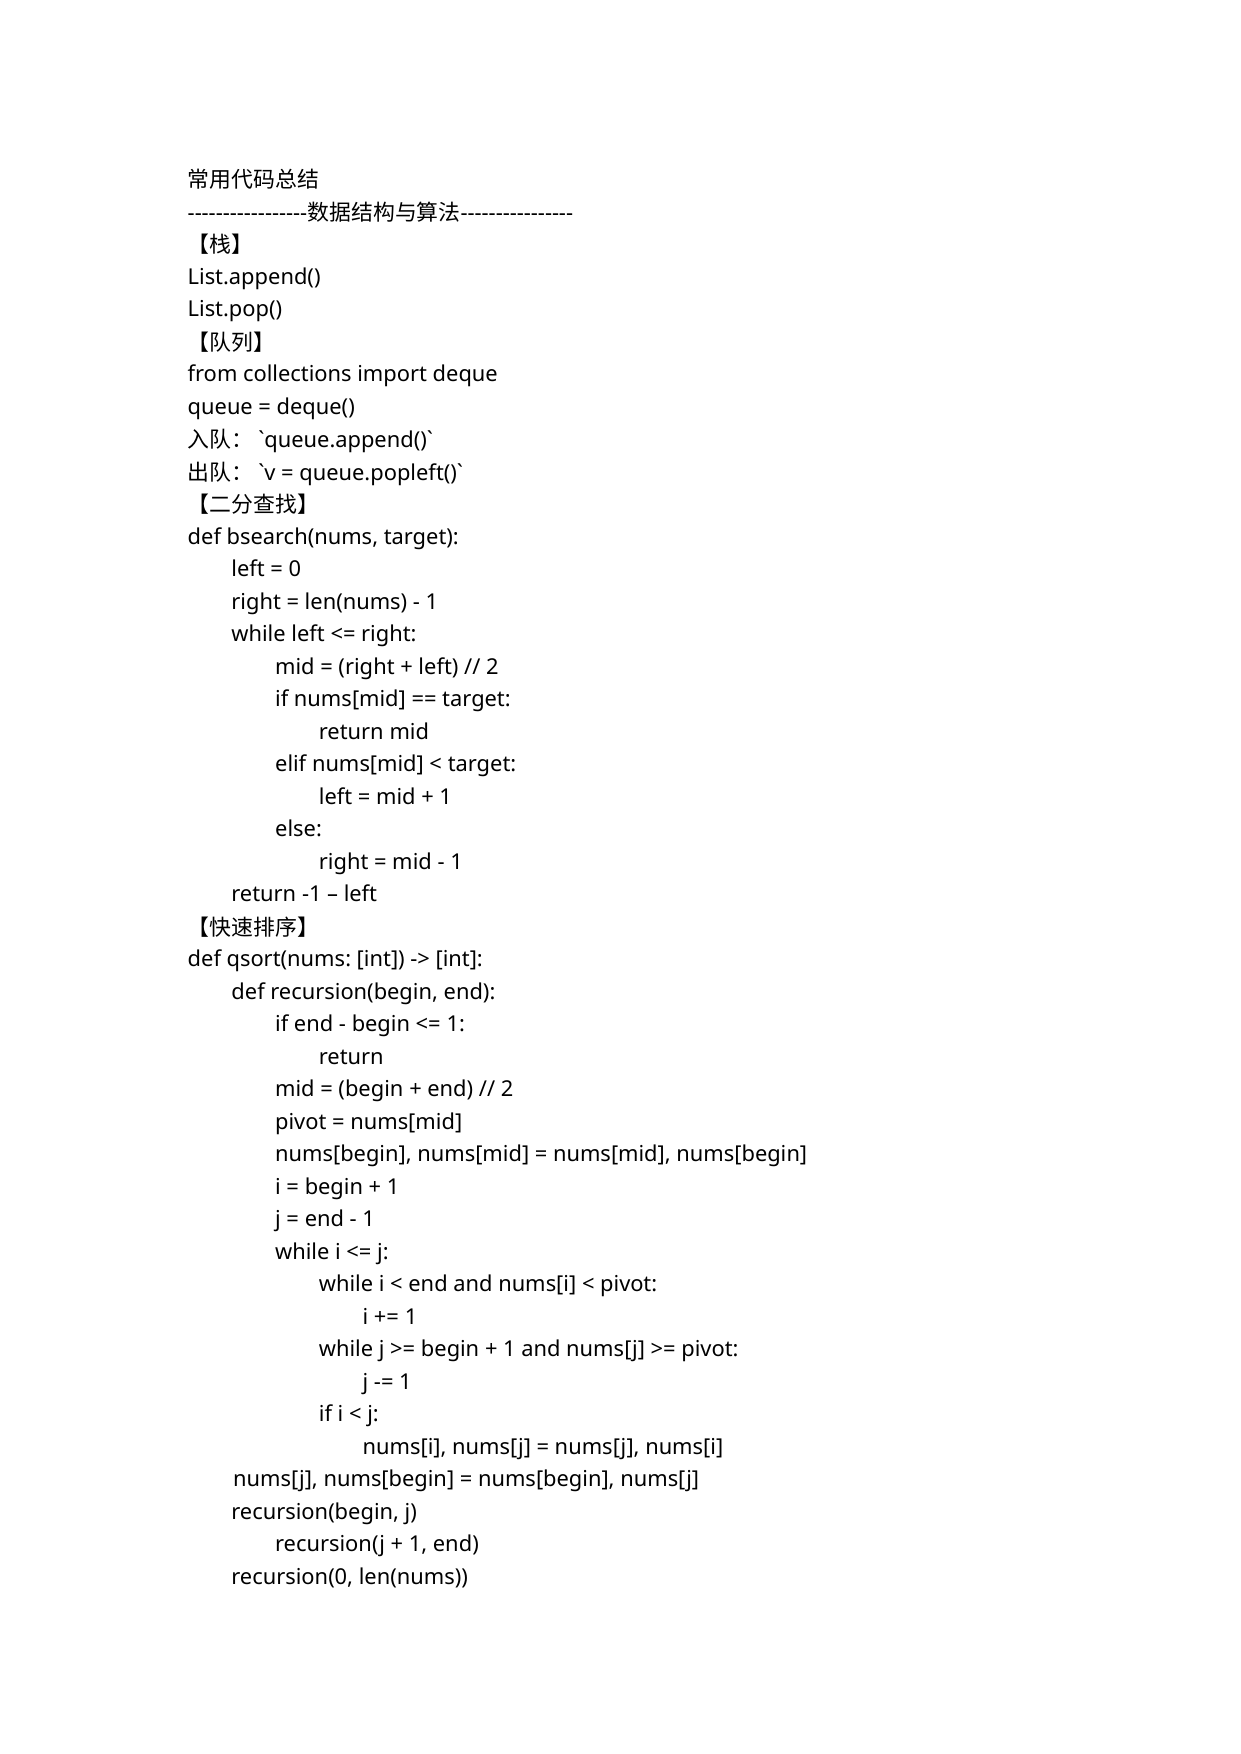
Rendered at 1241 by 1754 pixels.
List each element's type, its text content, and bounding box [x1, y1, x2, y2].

text return -1 – left [231, 877, 1053, 909]
text mid = (right + left) // 2 [231, 649, 1053, 682]
text def recursion(begin, end): [187, 974, 1053, 1007]
text i = begin + 1 [231, 1169, 1053, 1202]
text queue = deque() [187, 389, 1053, 422]
text while i < end and nums[i] < pivot: [275, 1267, 1053, 1299]
text elif nums[mid] < target: [231, 747, 1053, 779]
text if i < j: [275, 1397, 1053, 1429]
text 入队： `queue.append()` [187, 422, 1053, 454]
text return [275, 1039, 1053, 1072]
text 【快速排序】 [187, 909, 1053, 942]
text recursion(begin, j) [187, 1494, 1053, 1527]
text mid = (begin + end) // 2 [231, 1072, 1053, 1104]
text if nums[mid] == target: [231, 682, 1053, 714]
text from collections import deque [187, 357, 1053, 389]
text right = len(nums) - 1 [187, 584, 1053, 617]
text def qsort(nums: [int]) -> [int]: [187, 942, 1053, 974]
text nums[j], nums[begin] = nums[begin], nums[j] [187, 1462, 1053, 1494]
text if end - begin <= 1: [231, 1007, 1053, 1039]
text nums[i], nums[j] = nums[j], nums[i] [319, 1429, 1053, 1462]
text List.append() [187, 259, 1053, 292]
text 常用代码总结 [187, 162, 1053, 194]
text return mid [275, 714, 1053, 747]
text while j >= begin + 1 and nums[j] >= pivot: [275, 1332, 1053, 1364]
text i += 1 [319, 1299, 1053, 1332]
text j = end - 1 [231, 1202, 1053, 1234]
text j -= 1 [319, 1364, 1053, 1397]
text 【二分查找】 [187, 487, 1053, 519]
text 【栈】 [187, 227, 1053, 259]
text left = mid + 1 [275, 779, 1053, 812]
text else: [231, 812, 1053, 844]
text recursion(j + 1, end) [231, 1527, 1053, 1559]
text recursion(0, len(nums)) [187, 1559, 1053, 1592]
text nums[begin], nums[mid] = nums[mid], nums[begin] [231, 1137, 1053, 1169]
text right = mid - 1 [275, 844, 1053, 877]
text 【队列】 [187, 324, 1053, 357]
text while left <= right: [187, 617, 1053, 649]
text def bsearch(nums, target): [187, 519, 1053, 552]
text List.pop() [187, 292, 1053, 324]
text pivot = nums[mid] [231, 1104, 1053, 1137]
text left = 0 [187, 552, 1053, 584]
text -----------------数据结构与算法---------------- [187, 194, 1053, 227]
text while i <= j: [231, 1234, 1053, 1267]
text 出队： `v = queue.popleft()` [187, 454, 1053, 487]
